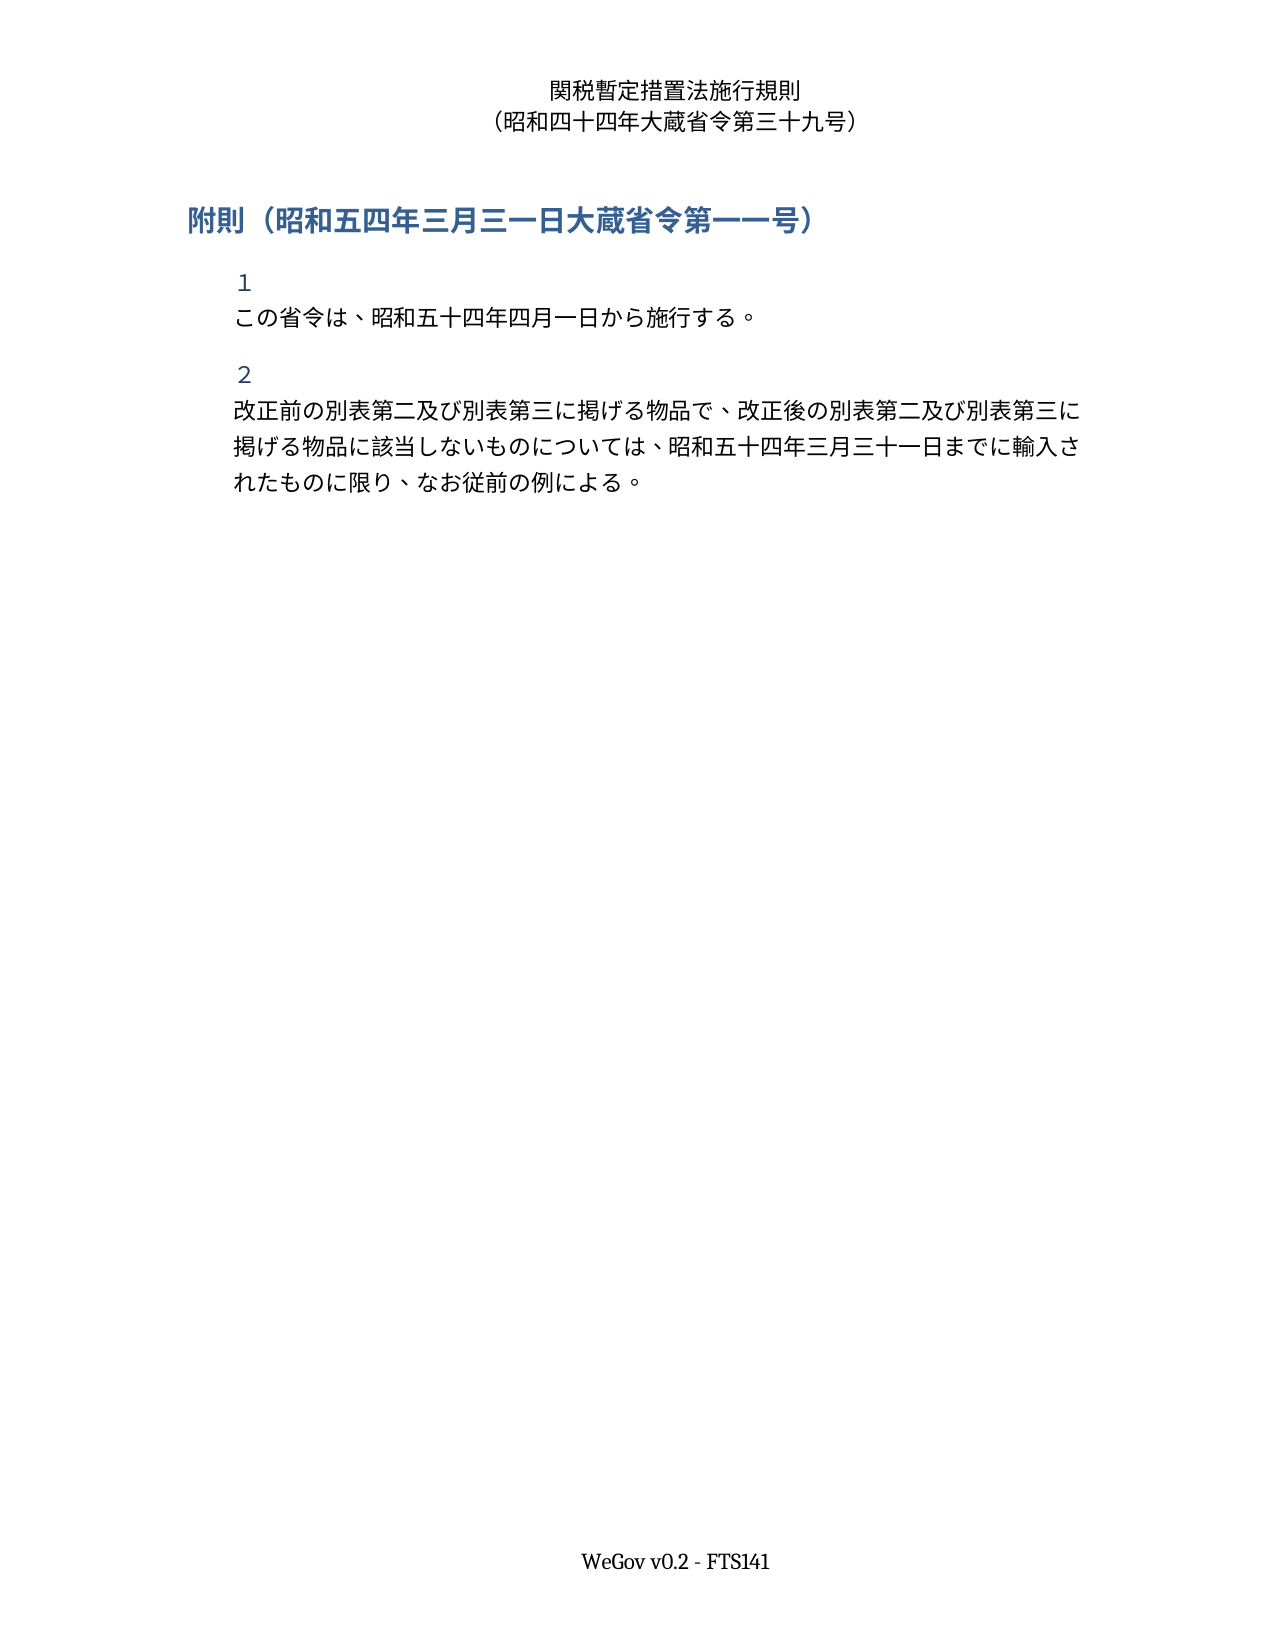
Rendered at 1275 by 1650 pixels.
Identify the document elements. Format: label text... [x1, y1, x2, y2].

subtitle ２ [233, 359, 1087, 390]
text 改正前の別表第二及び別表第三に掲げる物品で、改正後の別表第二及び別表第三に掲げる物品に該当しないものについては、昭和五十四年三月三十一日までに輸入されたものに限り、なお従前の例による。 [233, 395, 1087, 498]
text この省令は、昭和五十四年四月一日から施行する。 [233, 302, 1087, 334]
subtitle 附則（昭和五四年三月三一日大蔵省令第一一号） [187, 200, 1087, 240]
subtitle １ [233, 266, 1087, 298]
